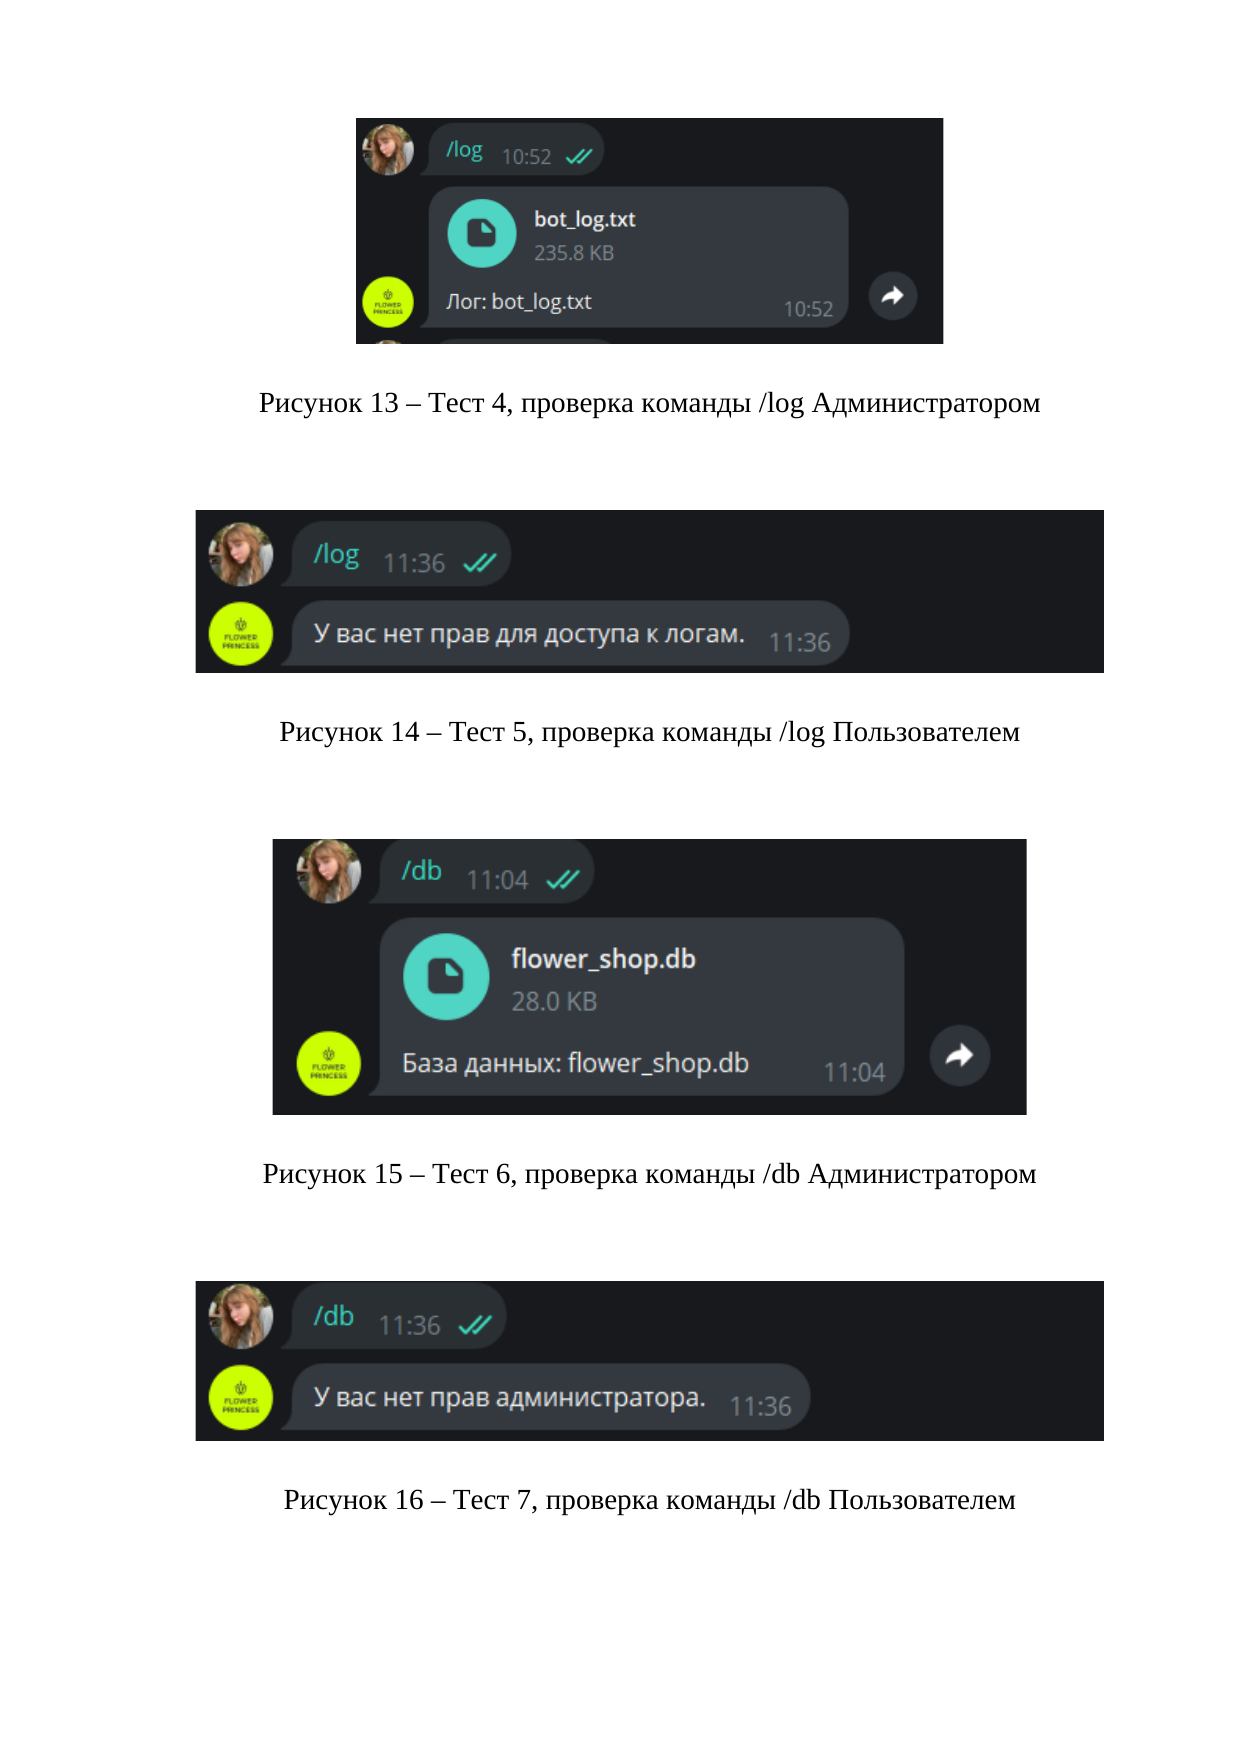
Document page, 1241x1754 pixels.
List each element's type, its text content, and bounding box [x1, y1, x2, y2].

text Рисунок 13 – Тест 4, проверка команды /log Администратором [177, 385, 1122, 418]
text Рисунок 14 – Тест 5, проверка команды /log Пользователем [177, 714, 1122, 748]
text Рисунок 15 – Тест 6, проверка команды /db Администратором [177, 1157, 1122, 1190]
picture [195, 1281, 1104, 1441]
picture [195, 510, 1104, 673]
picture [356, 118, 944, 344]
text Рисунок 16 – Тест 7, проверка команды /db Пользователем [177, 1482, 1122, 1516]
picture [272, 839, 1027, 1115]
